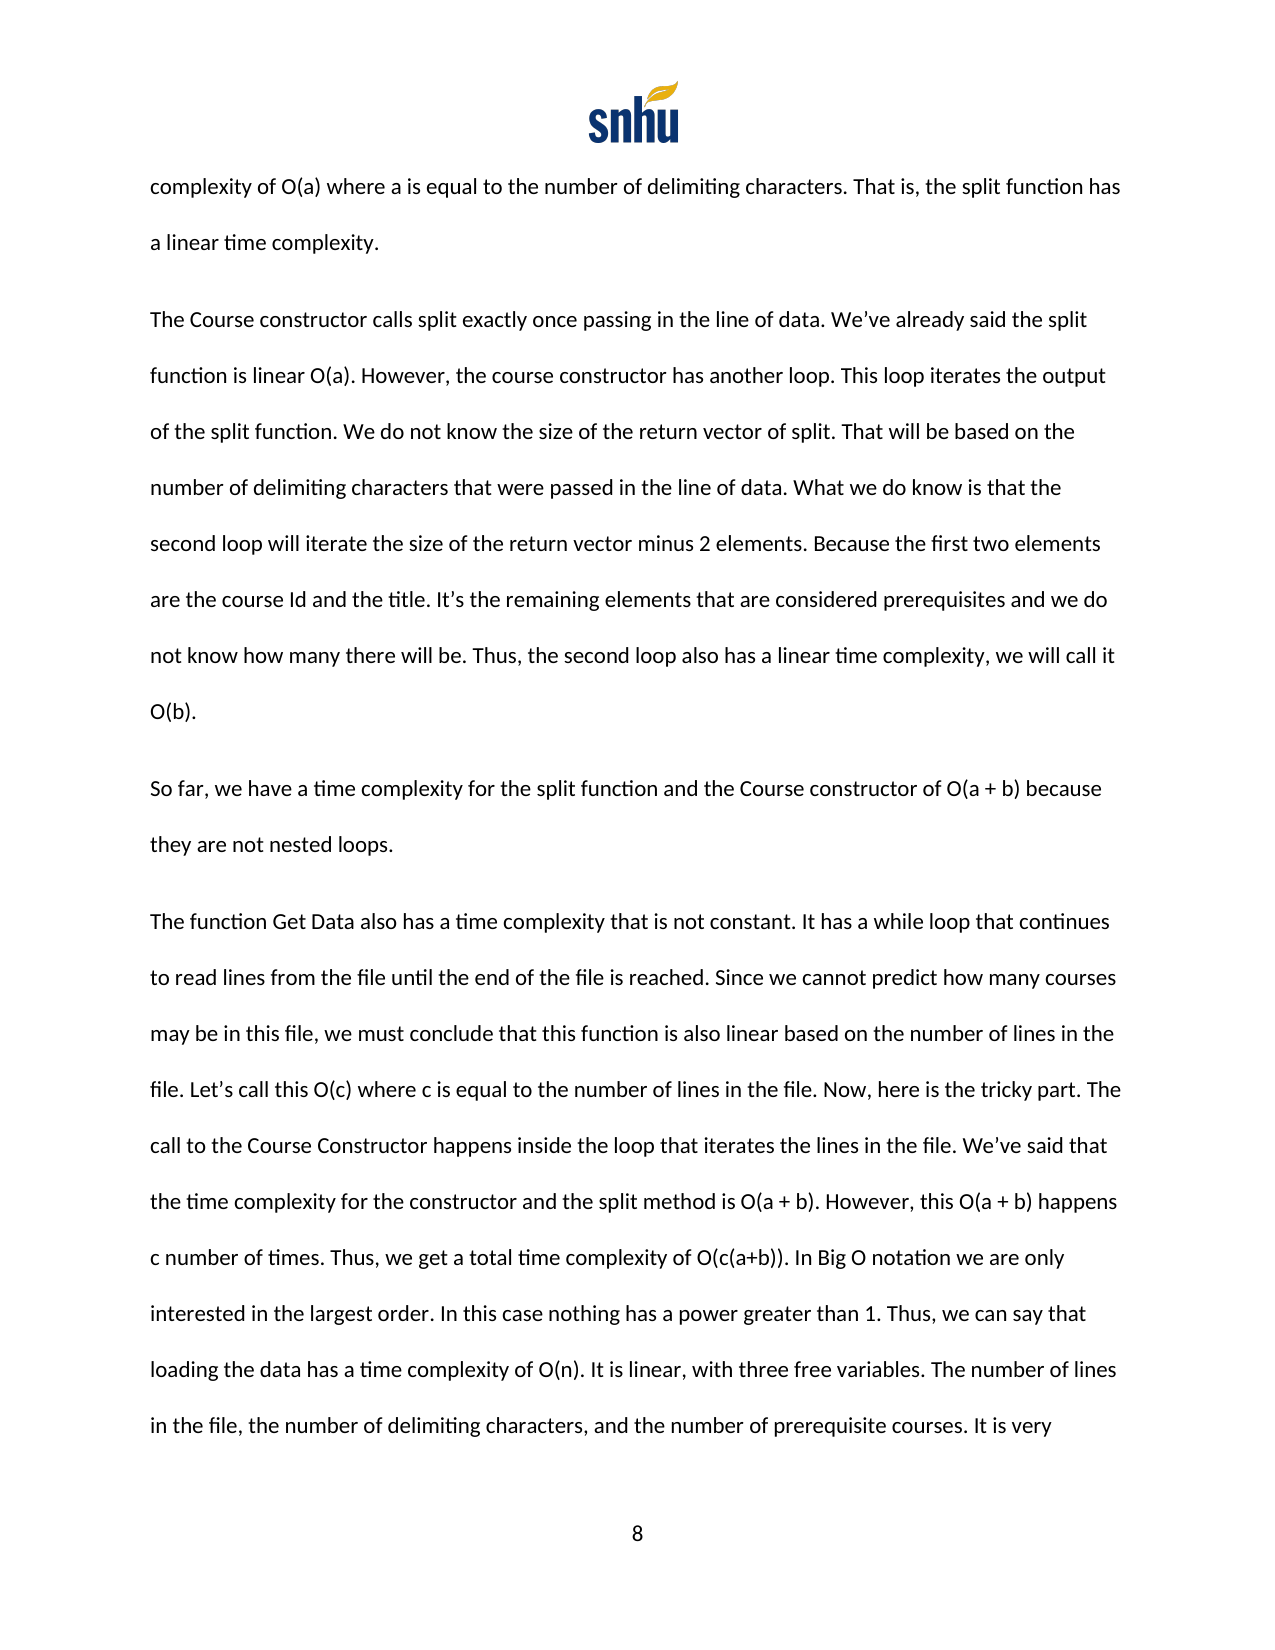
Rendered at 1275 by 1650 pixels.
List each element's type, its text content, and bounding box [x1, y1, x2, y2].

text So far, we have a time complexity for the split function and the Course constructor of O(a + b) because they are not nested loops. [150, 774, 1125, 858]
picture [568, 75, 707, 152]
text The Course constructor calls split exactly once passing in the line of data. We’ve already said the split function is linear O(a). However, the course constructor has another loop. This loop iterates the output of the split function. We do not know the size of the return vector of split. That will be based on the number of delimiting characters that were passed in the line of data. What we do know is that the second loop will iterate the size of the return vector minus 2 elements. Because the first two elements are the course Id and the title. It’s the remaining elements that are considered prerequisites and we do not know how many there will be. Thus, the second loop also has a linear time complexity, we will call it O(b). [150, 305, 1125, 725]
